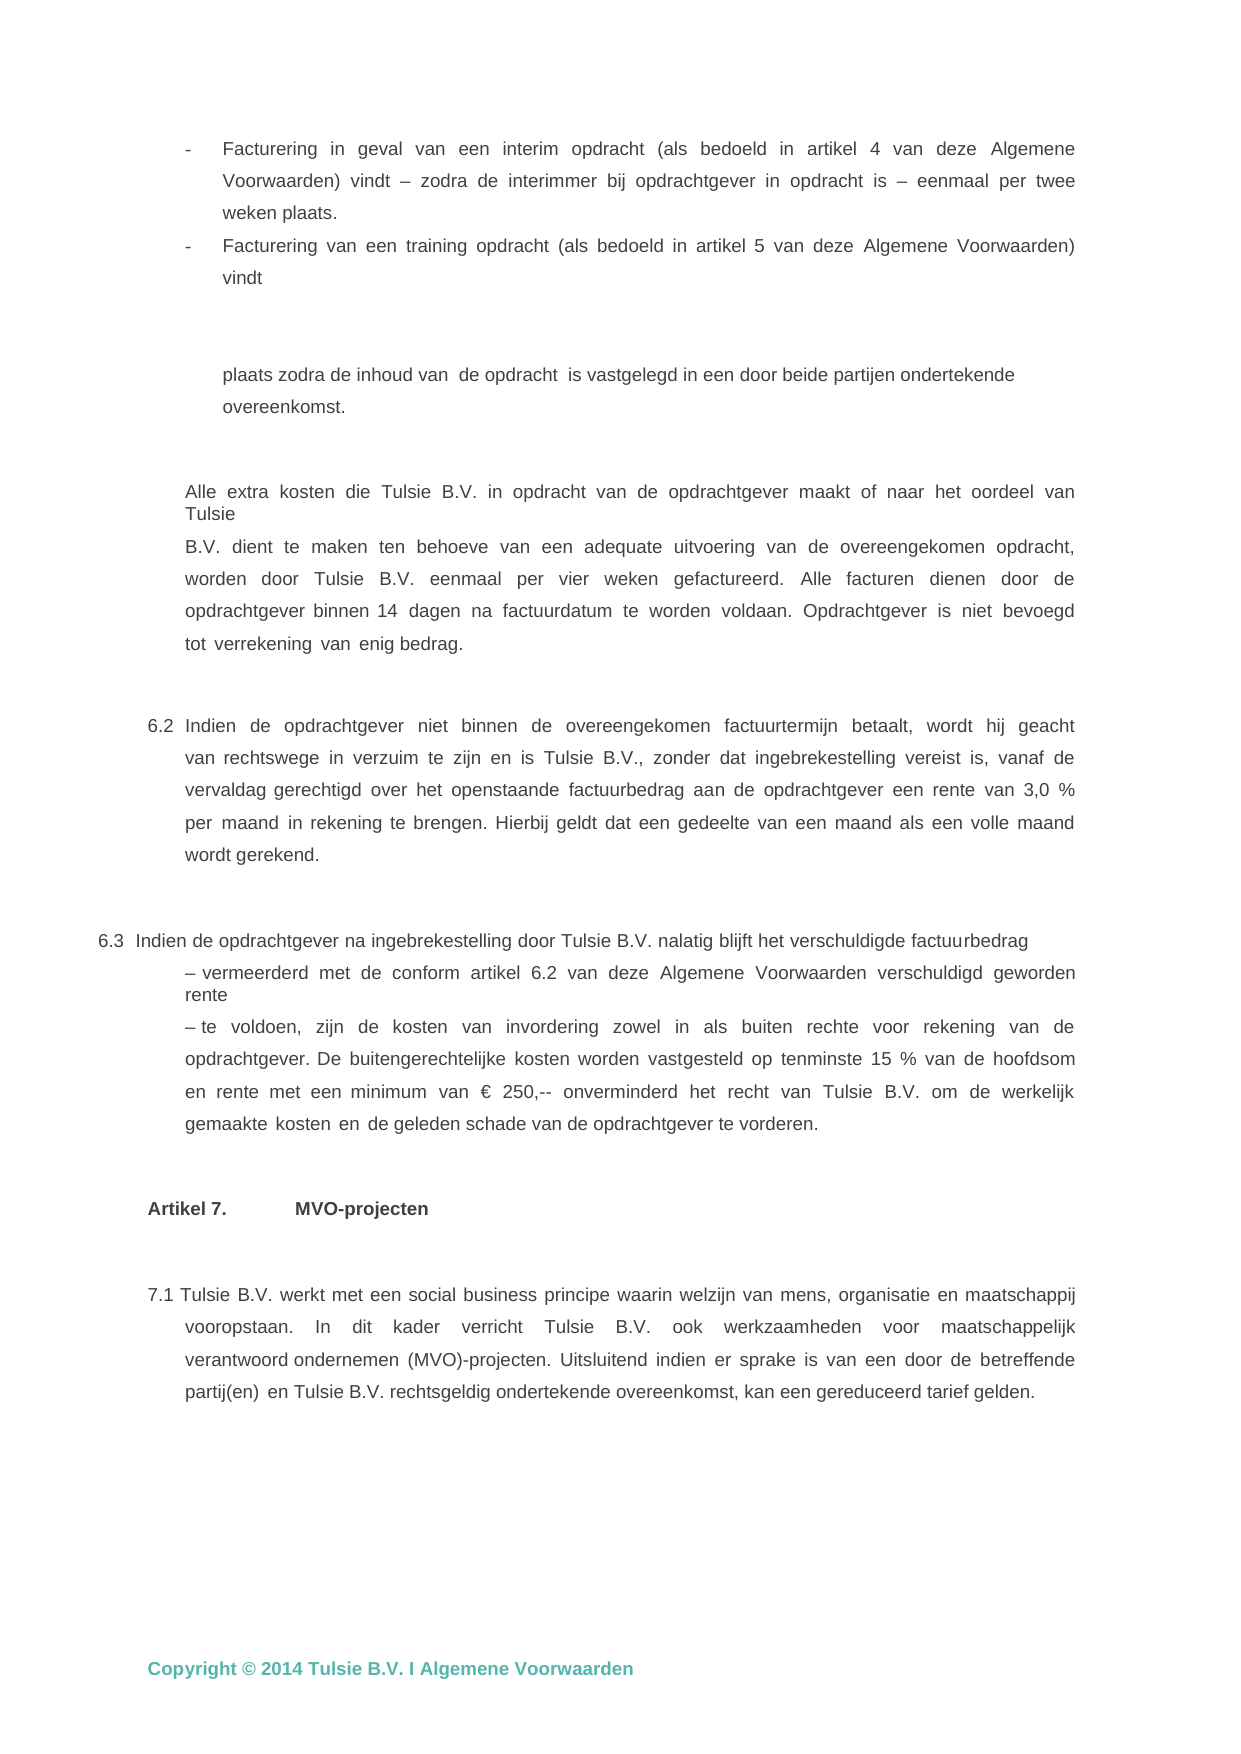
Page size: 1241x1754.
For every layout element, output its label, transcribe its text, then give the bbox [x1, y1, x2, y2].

list te voldoen, zijn de kosten van invordering zowel in als buiten rechte voor rekening van de opdrachtgever. De buitengerechtelijke kosten worden vastgesteld op tenminste 15 % van de hoofdsom en rente met een minimum van € 250,-- onverminderd het recht van Tulsie B.V. om de werkelijk gemaakte kosten en de geleden schade van de opdrachtgever te vorderen. [185, 1016, 1075, 1134]
list Facturering van een training opdracht (als bedoeld in artikel 5 van deze Algemene Voorwaarden) vindt [185, 234, 1076, 288]
text Alle extra kosten die Tulsie B.V. in opdracht van de opdrachtgever maakt of naar het oordeel van Tulsie [185, 481, 1075, 524]
text 7.1 Tulsie B.V. werkt met een social business principe waarin welzijn van mens, organisatie en maatschappij vooropstaan. In dit kader verricht Tulsie B.V. ook werkzaamheden voor maatschappelijk verantwoord ondernemen (MVO)-projecten. Uitsluitend indien er sprake is van een door de betreffende partij(en) en Tulsie B.V. rechtsgeldig ondertekende overeenkomst, kan een gereduceerd tarief gelden. [147, 1284, 1076, 1402]
list Indien de opdrachtgever na ingebrekestelling door Tulsie B.V. nalatig blijft het verschuldigde factuurbedrag [98, 929, 1088, 951]
list vermeerderd met de conform artikel 6.2 van deze Algemene Voorwaarden verschuldigd geworden rente [185, 962, 1076, 1005]
text B.V. dient te maken ten behoeve van een adequate uitvoering van de overeengekomen opdracht, worden door Tulsie B.V. eenmaal per vier weken gefactureerd. Alle facturen dienen door de opdrachtgever binnen 14 dagen na factuurdatum te worden voldaan. Opdrachtgever is niet bevoegd tot verrekening van enig bedrag. [185, 535, 1075, 654]
list Facturering in geval van een interim opdracht (als bedoeld in artikel 4 van deze Algemene Voorwaarden) vindt – zodra de interimmer bij opdrachtgever in opdracht is – eenmaal per twee weken plaats. [185, 137, 1076, 223]
list Indien de opdrachtgever niet binnen de overeengekomen factuurtermijn betaalt, wordt hij geacht van rechtswege in verzuim te zijn en is Tulsie B.V., zonder dat ingebrekestelling vereist is, vanaf de vervaldag gerechtigd over het openstaande factuurbedrag aan de opdrachtgever een rente van 3,0 % per maand in rekening te brengen. Hierbij geldt dat een gedeelte van een maand als een volle maand wordt gerekend. [147, 714, 1075, 865]
subtitle Artikel 7. MVO-projecten [147, 1198, 1088, 1219]
text plaats zodra de inhoud van de opdracht is vastgelegd in een door beide partijen ondertekende overeenkomst. [222, 299, 1076, 417]
